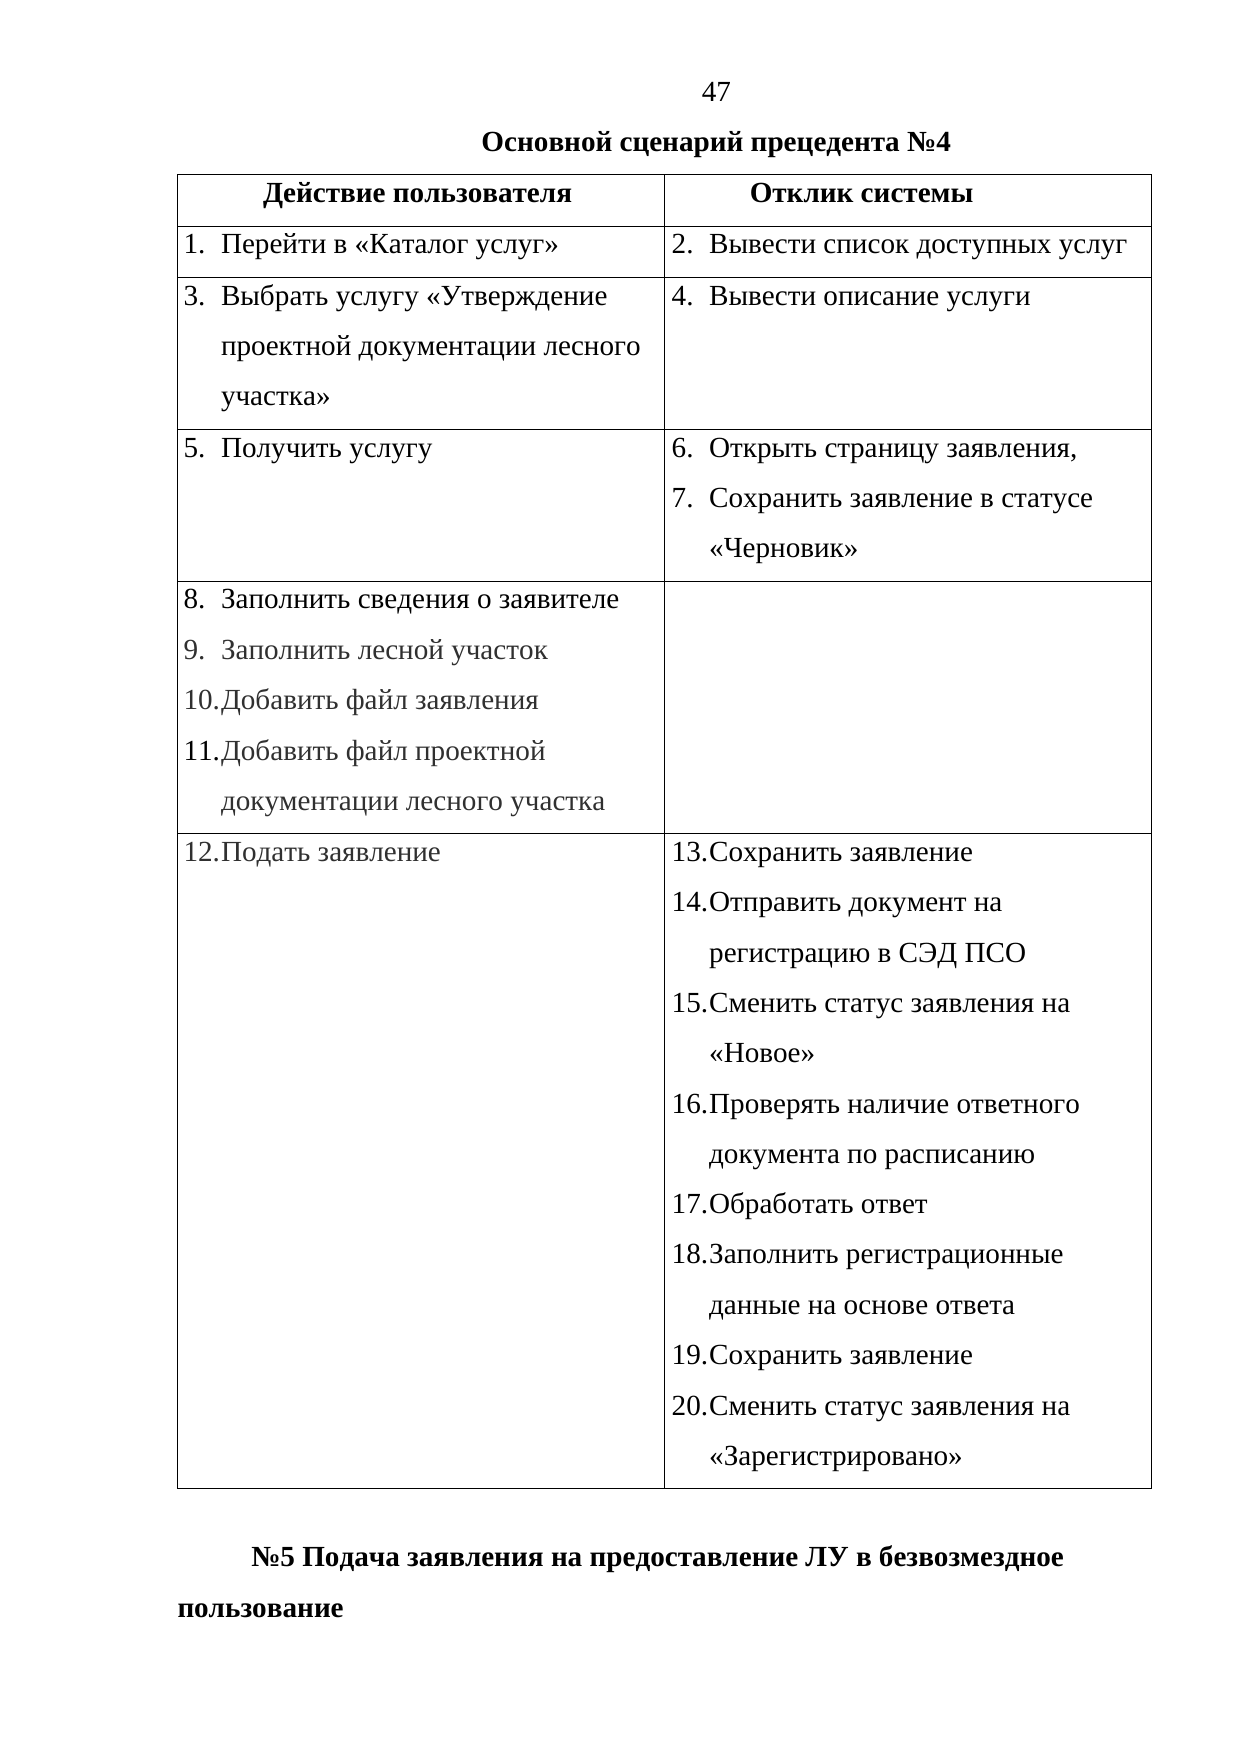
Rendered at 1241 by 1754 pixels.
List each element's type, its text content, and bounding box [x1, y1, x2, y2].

table_cell Вывести описание услуги [665, 278, 1151, 429]
table_cell Подать заявление [178, 834, 664, 1488]
text №5 Подача заявления на предоставление ЛУ в безвозмездное пользование [177, 1539, 1181, 1623]
table_header Действие пользователя [178, 175, 664, 226]
table_cell Вывести список доступных услуг [665, 227, 1151, 277]
table_cell Выбрать услугу «Утверждение проектной документации лесного участка» [178, 278, 664, 429]
table_cell Получить услугу [178, 430, 664, 581]
table_cell Сохранить заявление Отправить документ на регистрацию в СЭД ПСО Сменить статус заявления на «Новое» Проверять наличие ответного документа по расписанию Обработать ответ Заполнить регистрационные данные на основе ответа Сохранить заявление Сменить статус заявления на «Зарегистрировано» [665, 834, 1151, 1488]
table_header Отклик системы [665, 175, 1151, 226]
table_cell Перейти в «Каталог услуг» [178, 227, 664, 277]
table_cell Открыть страницу заявления, Сохранить заявление в статусе «Черновик» [665, 430, 1151, 581]
text Основной сценарий прецедента №4 [177, 124, 1181, 158]
table_cell [665, 582, 1151, 833]
table_cell Заполнить сведения о заявителе Заполнить лесной участок Добавить файл заявления Добавить файл проектной документации лесного участка [178, 582, 664, 833]
